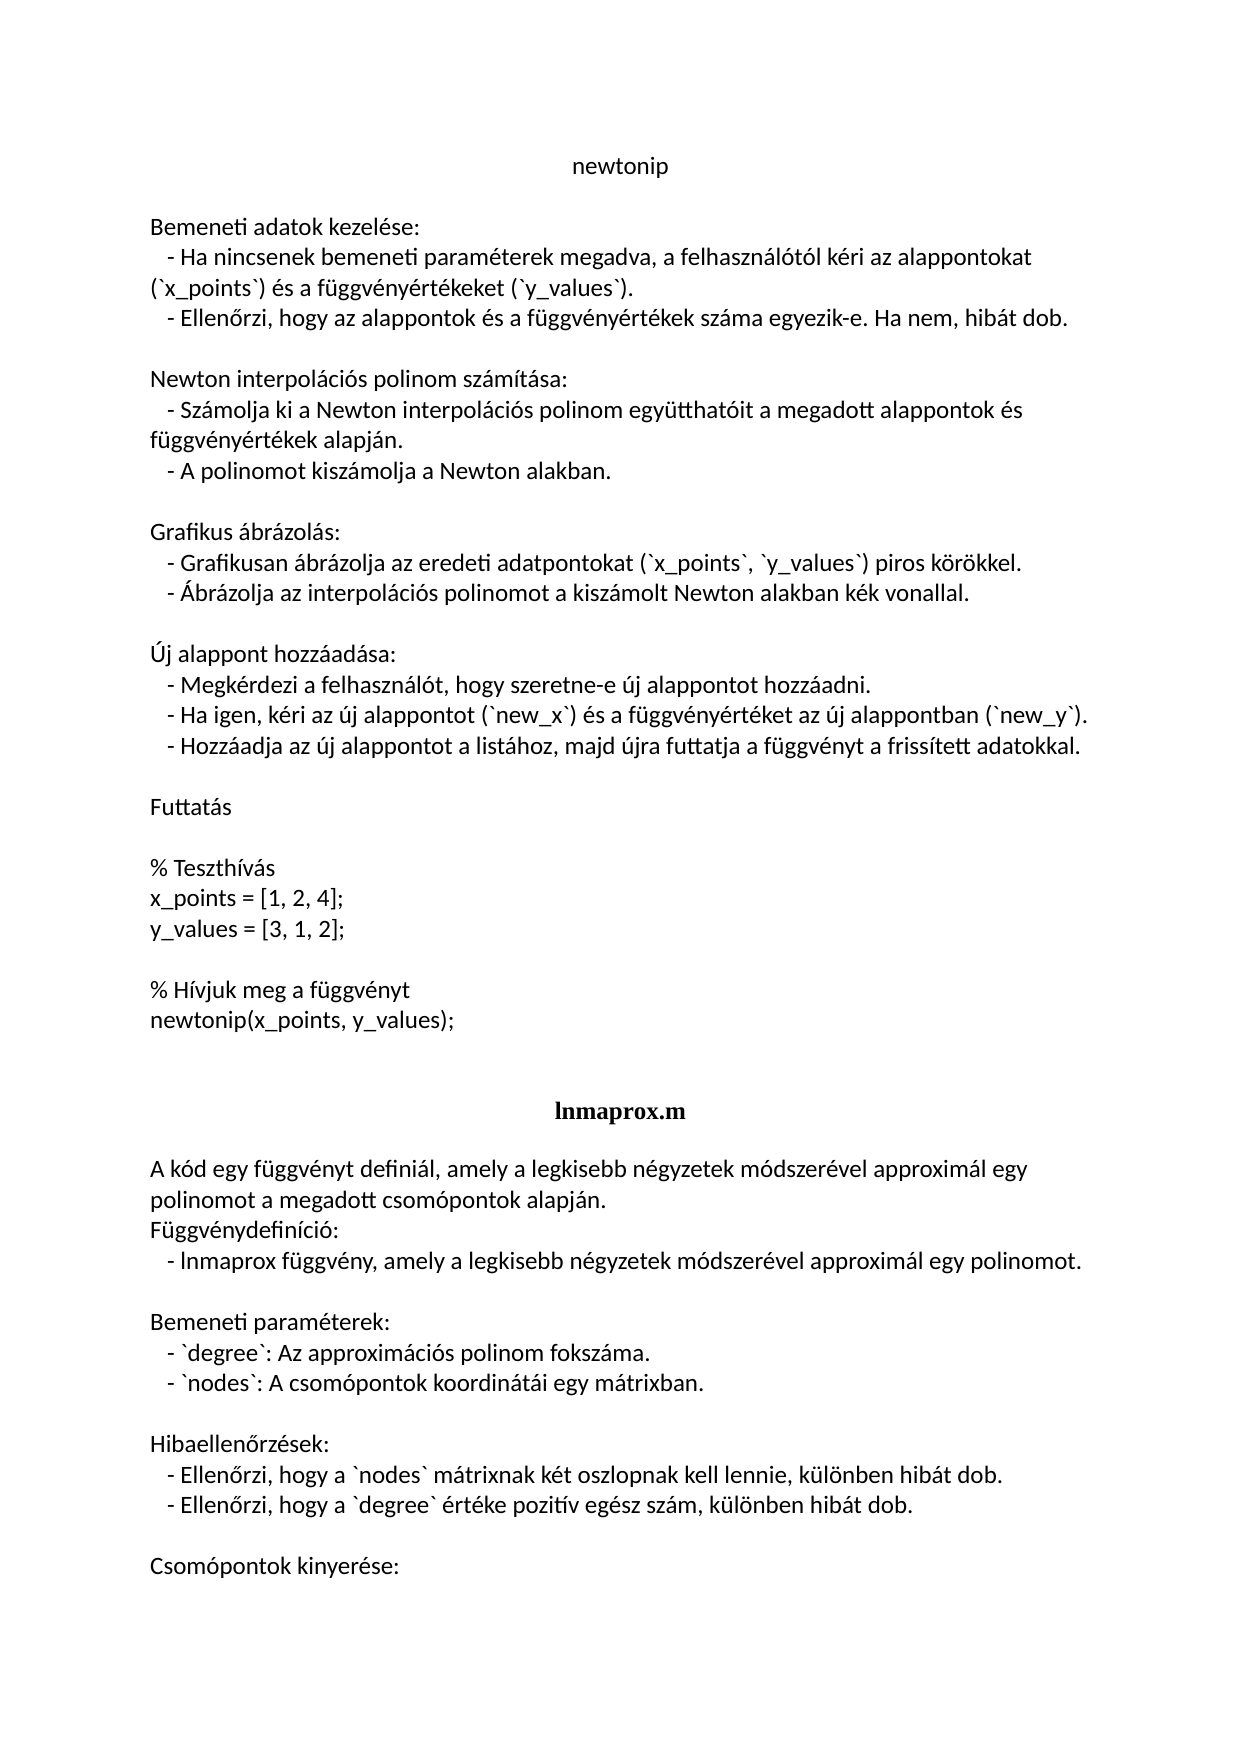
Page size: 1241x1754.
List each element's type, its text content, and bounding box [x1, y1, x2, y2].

text % Teszthívás [150, 852, 1090, 882]
text y_values = [3, 1, 2]; [150, 913, 1090, 943]
text - Hozzáadja az új alappontot a listához, majd újra futtatja a függvényt a frissített adatokkal. [150, 730, 1090, 760]
text - Ellenőrzi, hogy a `nodes` mátrixnak két oszlopnak kell lennie, különben hibát dob. [150, 1459, 1090, 1489]
text - Számolja ki a Newton interpolációs polinom együtthatóit a megadott alappontok és függvényértékek alapján. [150, 394, 1090, 455]
text x_points = [1, 2, 4]; [150, 882, 1090, 913]
text Új alappont hozzáadása: [150, 638, 1090, 669]
text - Megkérdezi a felhasználót, hogy szeretne-e új alappontot hozzáadni. [150, 669, 1090, 699]
text - A polinomot kiszámolja a Newton alakban. [150, 455, 1090, 486]
text % Hívjuk meg a függvényt [150, 974, 1090, 1004]
text Futtatás [150, 791, 1090, 821]
text A kód egy függvényt definiál, amely a legkisebb négyzetek módszerével approximál egy polinomot a megadott csomópontok alapján. [150, 1154, 1090, 1215]
text - Ábrázolja az interpolációs polinomot a kiszámolt Newton alakban kék vonallal. [150, 577, 1090, 608]
text newtonip [150, 150, 1090, 181]
text - Ha nincsenek bemeneti paraméterek megadva, a felhasználótól kéri az alappontokat (`x_points`) és a függvényértékeket (`y_values`). [150, 242, 1090, 303]
text - `nodes`: A csomópontok koordinátái egy mátrixban. [150, 1367, 1090, 1398]
text newtonip(x_points, y_values); [150, 1004, 1090, 1035]
text Bemeneti paraméterek: [150, 1306, 1090, 1337]
text Bemeneti adatok kezelése: [150, 211, 1090, 242]
text Csomópontok kinyerése: [150, 1550, 1090, 1581]
text - Grafikusan ábrázolja az eredeti adatpontokat (`x_points`, `y_values`) piros körökkel. [150, 547, 1090, 577]
text - Ha igen, kéri az új alappontot (`new_x`) és a függvényértéket az új alappontban (`new_y`). [150, 699, 1090, 730]
text Függvénydefiníció: [150, 1215, 1090, 1245]
text - Ellenőrzi, hogy az alappontok és a függvényértékek száma egyezik-e. Ha nem, hibát dob. [150, 303, 1090, 333]
text - lnmaprox függvény, amely a legkisebb négyzetek módszerével approximál egy polinomot. [150, 1245, 1090, 1276]
text Grafikus ábrázolás: [150, 516, 1090, 547]
text Hibaellenőrzések: [150, 1428, 1090, 1459]
text Newton interpolációs polinom számítása: [150, 364, 1090, 394]
text - Ellenőrzi, hogy a `degree` értéke pozitív egész szám, különben hibát dob. [150, 1489, 1090, 1520]
text - `degree`: Az approximációs polinom fokszáma. [150, 1337, 1090, 1367]
text lnmaprox.m [150, 1096, 1090, 1125]
